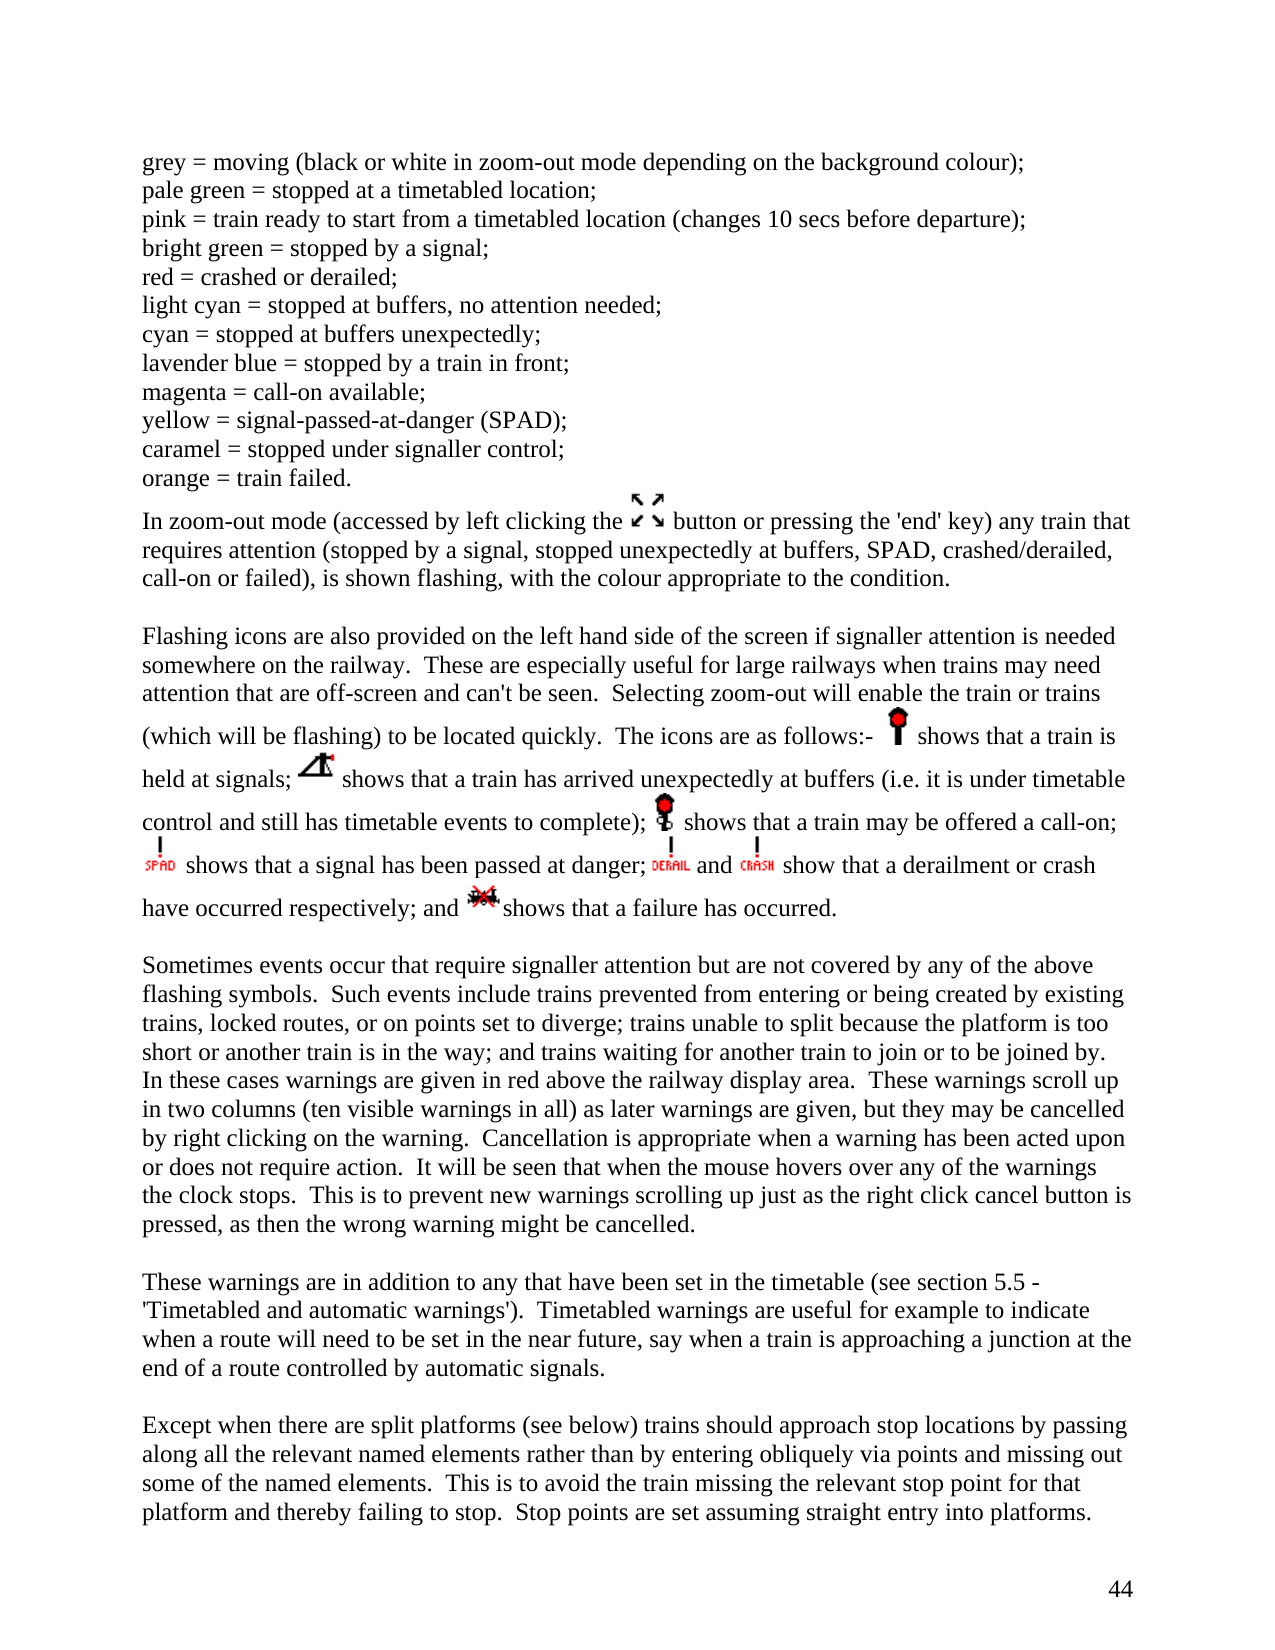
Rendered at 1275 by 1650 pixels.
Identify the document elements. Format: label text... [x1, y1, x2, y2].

text Sometimes events occur that require signaller attention but are not covered by any of the above flashing symbols. Such events include trains prevented from entering or being created by existing trains, locked routes, or on points set to diverge; trains unable to split because the platform is too short or another train is in the way; and trains waiting for another train to join or to be joined by. In these cases warnings are given in red above the railway display area. These warnings scroll up in two columns (ten visible warnings in all) as later warnings are given, but they may be cancelled by right clicking on the warning. Cancellation is appropriate when a warning has been acted upon or does not require action. It will be seen that when the mouse hovers over any of the warnings the clock stops. This is to prevent new warnings scrolling up just as the right click cancel button is pressed, as then the wrong warning might be cancelled. [142, 951, 1133, 1238]
picture [738, 836, 777, 874]
picture [465, 878, 503, 917]
picture [298, 750, 336, 788]
text These warnings are in addition to any that have been set in the timetable (see section 5.5 - 'Timetabled and automatic warnings'). Timetabled warnings are useful for example to indicate when a route will need to be set in the near future, say when a train is approaching a junction at the end of a route controlled by automatic signals. [142, 1267, 1133, 1382]
picture [141, 836, 180, 874]
text pink = train ready to start from a timetabled location (changes 10 secs before departure); [142, 204, 1133, 233]
picture [879, 707, 918, 745]
text light cyan = stopped at buffers, no attention needed; [142, 291, 1133, 319]
text In zoom-out mode (accessed by left clicking the button or pressing the 'end' key) any train that requires attention (stopped by a signal, stopped unexpectedly at buffers, SPAD, crashed/derailed, call-on or failed), is shown flashing, with the colour appropriate to the condition. [142, 492, 1133, 592]
text bright green = stopped by a signal; [142, 233, 1133, 262]
text yellow = signal-passed-at-danger (SPAD); [142, 406, 1133, 434]
picture [652, 836, 691, 874]
text orange = train failed. [142, 463, 1133, 492]
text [142, 1411, 1133, 1526]
text pale green = stopped at a timetabled location; [142, 176, 1133, 204]
text Flashing icons are also provided on the left hand side of the screen if signaller attention is needed somewhere on the railway. These are especially useful for large railways when trains may need attention that are off-screen and can't be seen. Selecting zoom-out will enable the train or trains (which will be flashing) to be located quickly. The icons are as follows:- shows that a train is held at signals; shows that a train has arrived unexpectedly at buffers (i.e. it is under timetable control and still has timetable events to complete);shows that a train may be offered a call-on; shows that a signal has been passed at danger; and show that a derailment or crash have occurred respectively; and shows that a failure has occurred. [142, 621, 1133, 922]
text lavender blue = stopped by a train in front; [142, 348, 1133, 377]
text magenta = call-on available; [142, 377, 1133, 406]
text grey = moving (black or white in zoom-out mode depending on the background colour); [142, 147, 1133, 176]
text red = crashed or derailed; [142, 262, 1133, 291]
picture [646, 793, 684, 831]
picture [629, 491, 667, 530]
text caramel = stopped under signaller control; [142, 434, 1133, 463]
text cyan = stopped at buffers unexpectedly; [142, 319, 1133, 348]
